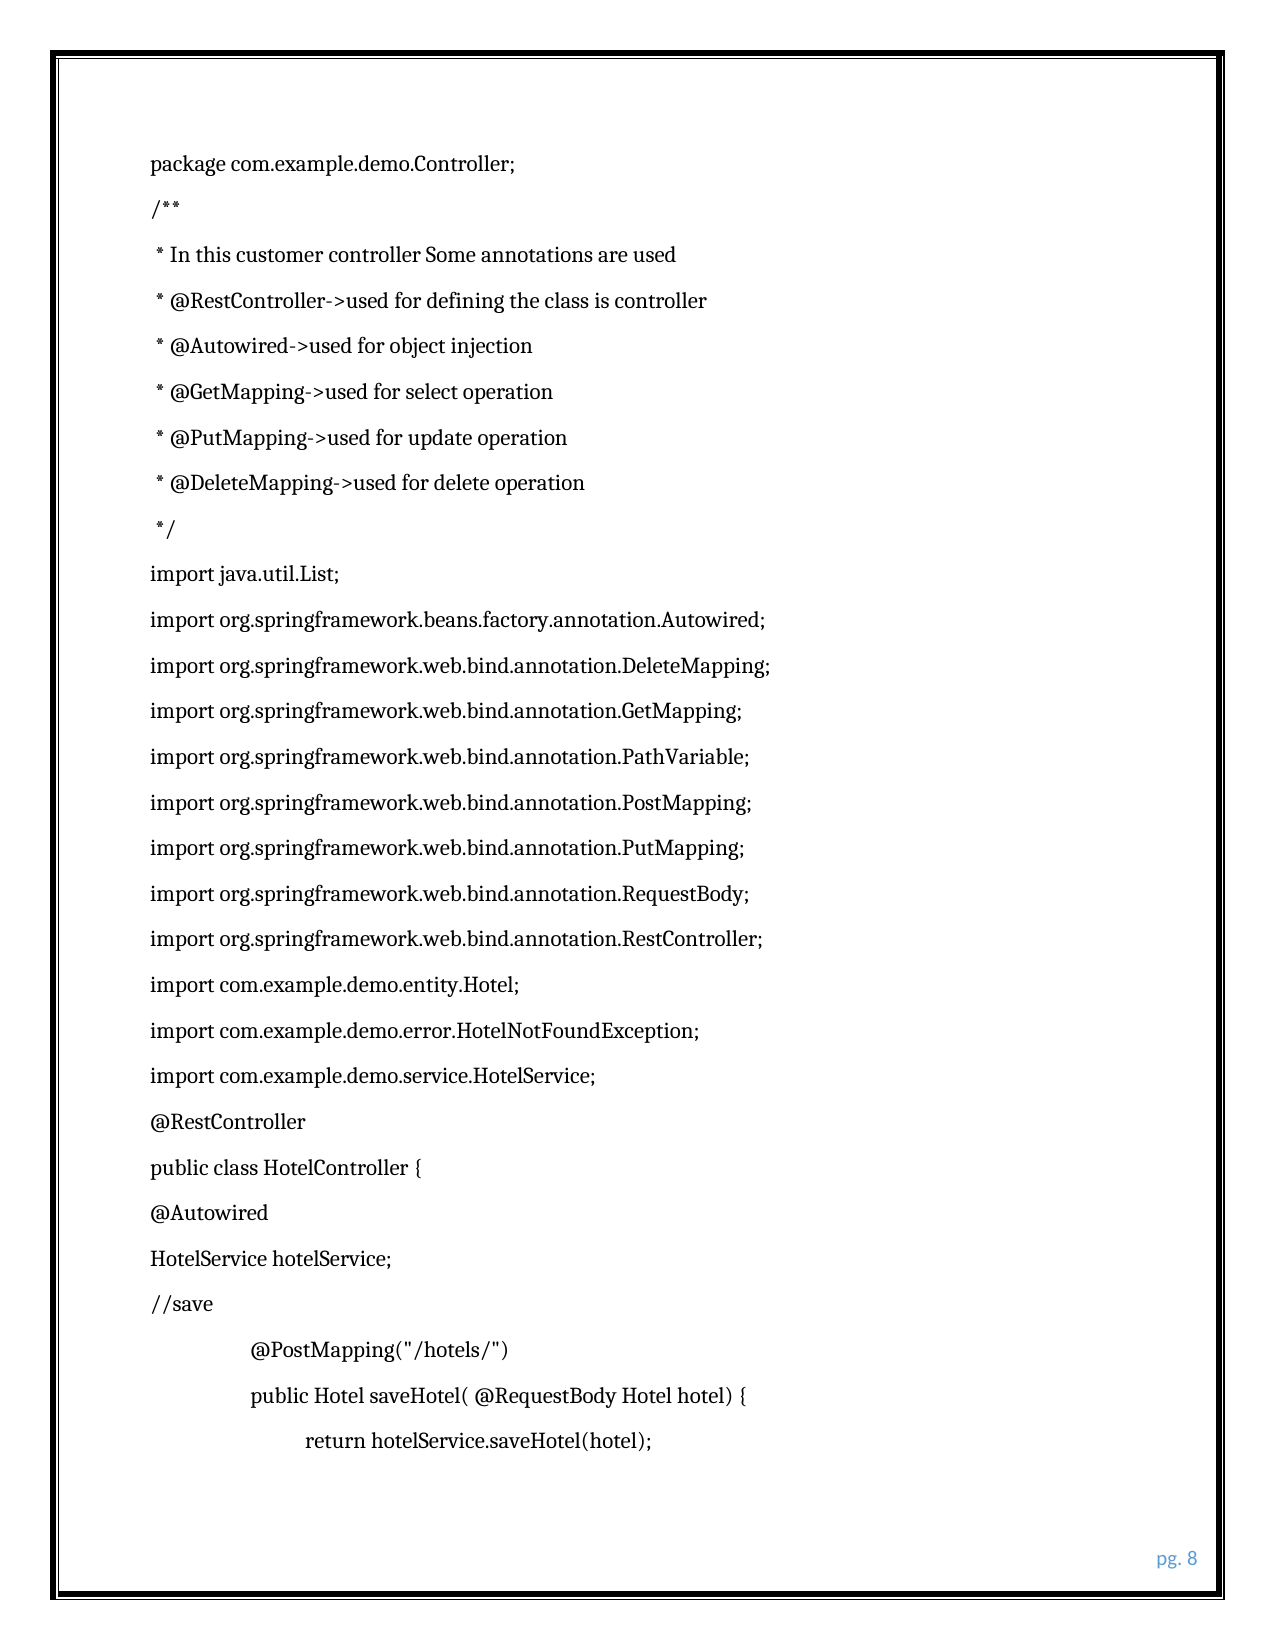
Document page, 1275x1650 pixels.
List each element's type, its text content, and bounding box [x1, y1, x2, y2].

text * @GetMapping->used for select operation [150, 379, 1197, 405]
text * @Autowired->used for object injection [150, 333, 1197, 359]
text import java.util.List; [150, 561, 1197, 587]
text */ [150, 516, 1197, 542]
text @Autowired [150, 1200, 1197, 1226]
text import com.example.demo.service.HotelService; [150, 1063, 1197, 1089]
text @RestController [150, 1109, 1197, 1135]
text package com.example.demo.Controller; [150, 151, 1197, 177]
text import org.springframework.web.bind.annotation.PostMapping; [150, 789, 1197, 816]
text return hotelService.saveHotel(hotel); [150, 1428, 1197, 1454]
text import org.springframework.web.bind.annotation.GetMapping; [150, 698, 1197, 724]
text import org.springframework.web.bind.annotation.PutMapping; [150, 835, 1197, 861]
text import org.springframework.web.bind.annotation.PathVariable; [150, 744, 1197, 770]
text import org.springframework.web.bind.annotation.RequestBody; [150, 881, 1197, 907]
text import com.example.demo.error.HotelNotFoundException; [150, 1017, 1197, 1044]
text * In this customer controller Some annotations are used [150, 242, 1197, 268]
text public Hotel saveHotel( @RequestBody Hotel hotel) { [150, 1382, 1197, 1409]
text import org.springframework.web.bind.annotation.DeleteMapping; [150, 652, 1197, 679]
text * @RestController->used for defining the class is controller [150, 287, 1197, 314]
text * @DeleteMapping->used for delete operation [150, 470, 1197, 496]
text HotelService hotelService; [150, 1246, 1197, 1272]
text @PostMapping("/hotels/") [150, 1337, 1197, 1363]
text import org.springframework.beans.factory.annotation.Autowired; [150, 607, 1197, 633]
text * @PutMapping->used for update operation [150, 424, 1197, 451]
text public class HotelController { [150, 1154, 1197, 1181]
text //save [150, 1291, 1197, 1317]
text import org.springframework.web.bind.annotation.RestController; [150, 926, 1197, 952]
text /** [150, 196, 1197, 222]
text import com.example.demo.entity.Hotel; [150, 972, 1197, 998]
